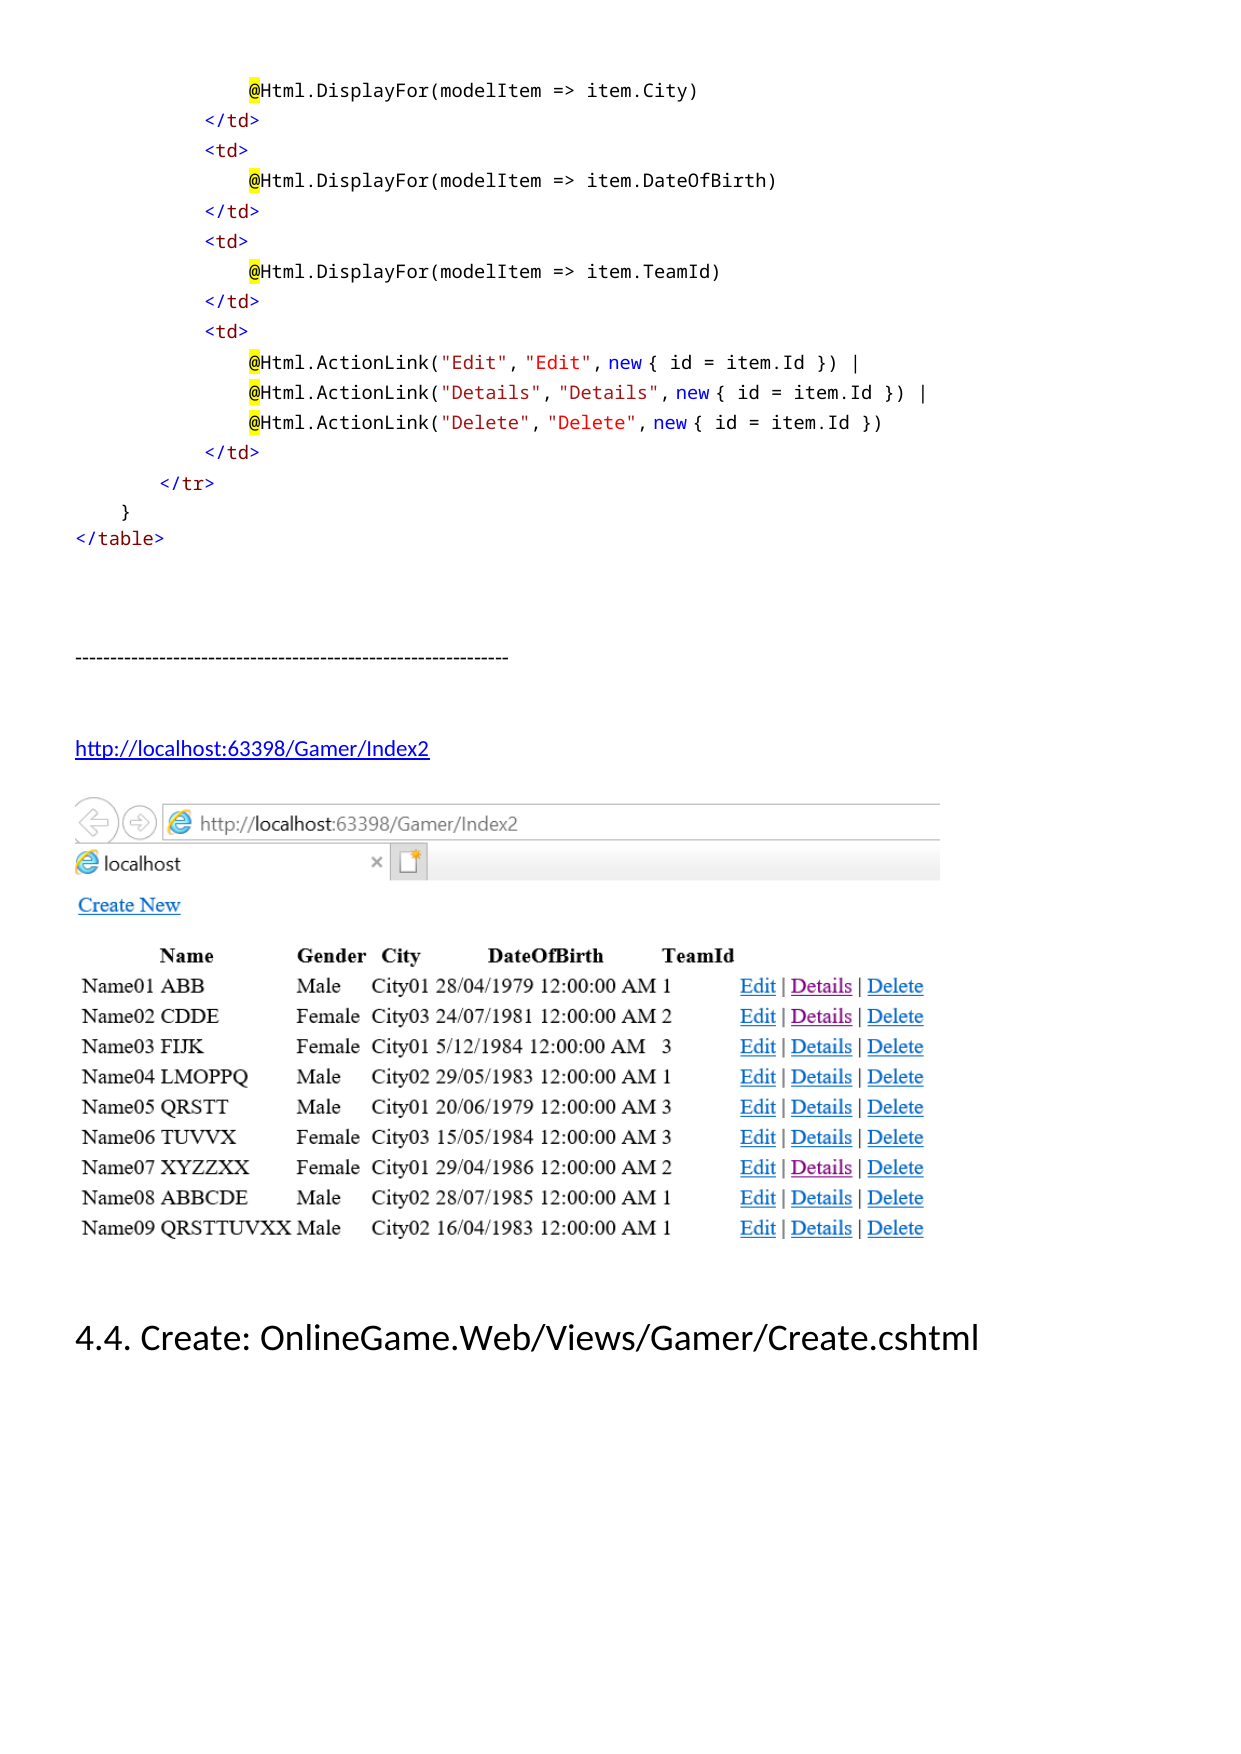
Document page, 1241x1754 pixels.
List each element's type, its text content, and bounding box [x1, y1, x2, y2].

text </tr> [75, 468, 1165, 496]
text </td> [75, 196, 1165, 224]
text </td> [75, 437, 1165, 466]
text } [75, 498, 1165, 523]
text </td> [75, 105, 1165, 133]
text -------------------------------------------------------------- [75, 643, 1165, 672]
text 4.4. Create: OnlineGame.Web/Views/Gamer/Create.cshtml [75, 1314, 1165, 1360]
text <td> [75, 317, 1165, 345]
text @Html.DisplayFor(modelItem => item.TeamId) [75, 256, 1165, 284]
text </table> [75, 525, 1165, 551]
text </td> [75, 286, 1165, 314]
text <td> [75, 226, 1165, 254]
text @Html.DisplayFor(modelItem => item.City) [75, 75, 1165, 103]
text @Html.DisplayFor(modelItem => item.DateOfBirth) [75, 166, 1165, 194]
text @Html.ActionLink("Details", "Details", new { id = item.Id }) | [75, 377, 1165, 405]
text @Html.ActionLink("Edit", "Edit", new { id = item.Id }) | [75, 347, 1165, 375]
picture [75, 794, 941, 1252]
text @Html.ActionLink("Delete", "Delete", new { id = item.Id }) [75, 407, 1165, 435]
text http://localhost:63398/Gamer/Index2 [75, 734, 1165, 762]
text <td> [75, 135, 1165, 163]
